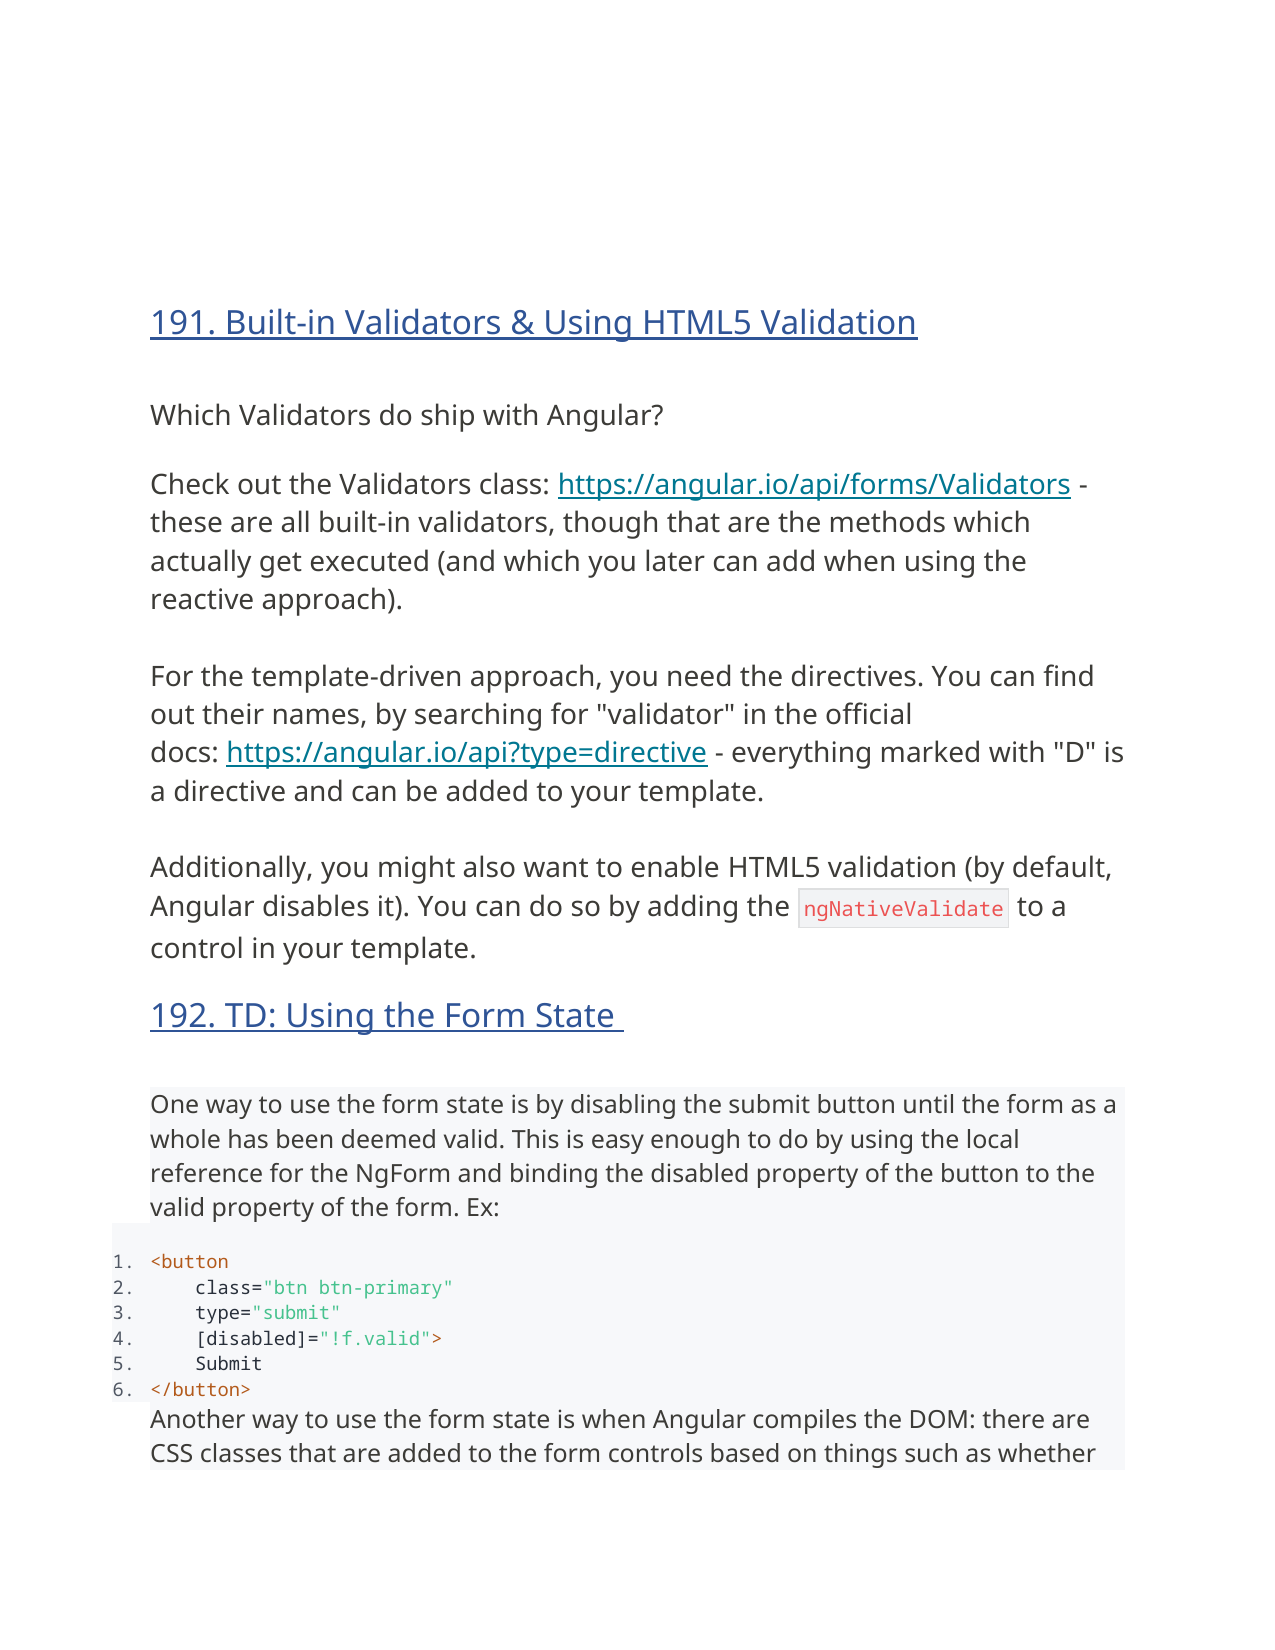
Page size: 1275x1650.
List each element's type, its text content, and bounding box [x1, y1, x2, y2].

subtitle 191. Built-in Validators & Using HTML5 Validation [150, 299, 1125, 344]
text Additionally, you might also want to enable HTML5 validation (by default, Angular disables it). You can do so by adding the ngNativeValidate to a control in your template. [150, 848, 1125, 966]
list class="btn btn-primary" [112, 1274, 1125, 1299]
list [disabled]="!f.valid"> [112, 1325, 1125, 1351]
subtitle 192. TD: Using the Form State [150, 991, 1125, 1037]
list <button [112, 1248, 1125, 1274]
text For the template-driven approach, you need the directives. You can find out their names, by searching for "validator" in the official docs: https://angular.io/api?type=directive - everything marked with "D" is a directive and can be added to your template. [150, 656, 1125, 809]
list </button> [112, 1376, 1125, 1402]
text One way to use the form state is by disabling the submit button until the form as a whole has been deemed valid. This is easy enough to do by using the local reference for the NgForm and binding the disabled property of the button to the valid property of the form. Ex: [150, 1087, 1125, 1223]
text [150, 1402, 1125, 1470]
list type="submit" [112, 1299, 1125, 1325]
text Check out the Validators class: https://angular.io/api/forms/Validators - these are all built-in validators, though that are the methods which actually get executed (and which you later can add when using the reactive approach). [150, 464, 1125, 618]
text Which Validators do ship with Angular? [150, 395, 1125, 433]
list Submit [112, 1351, 1125, 1376]
